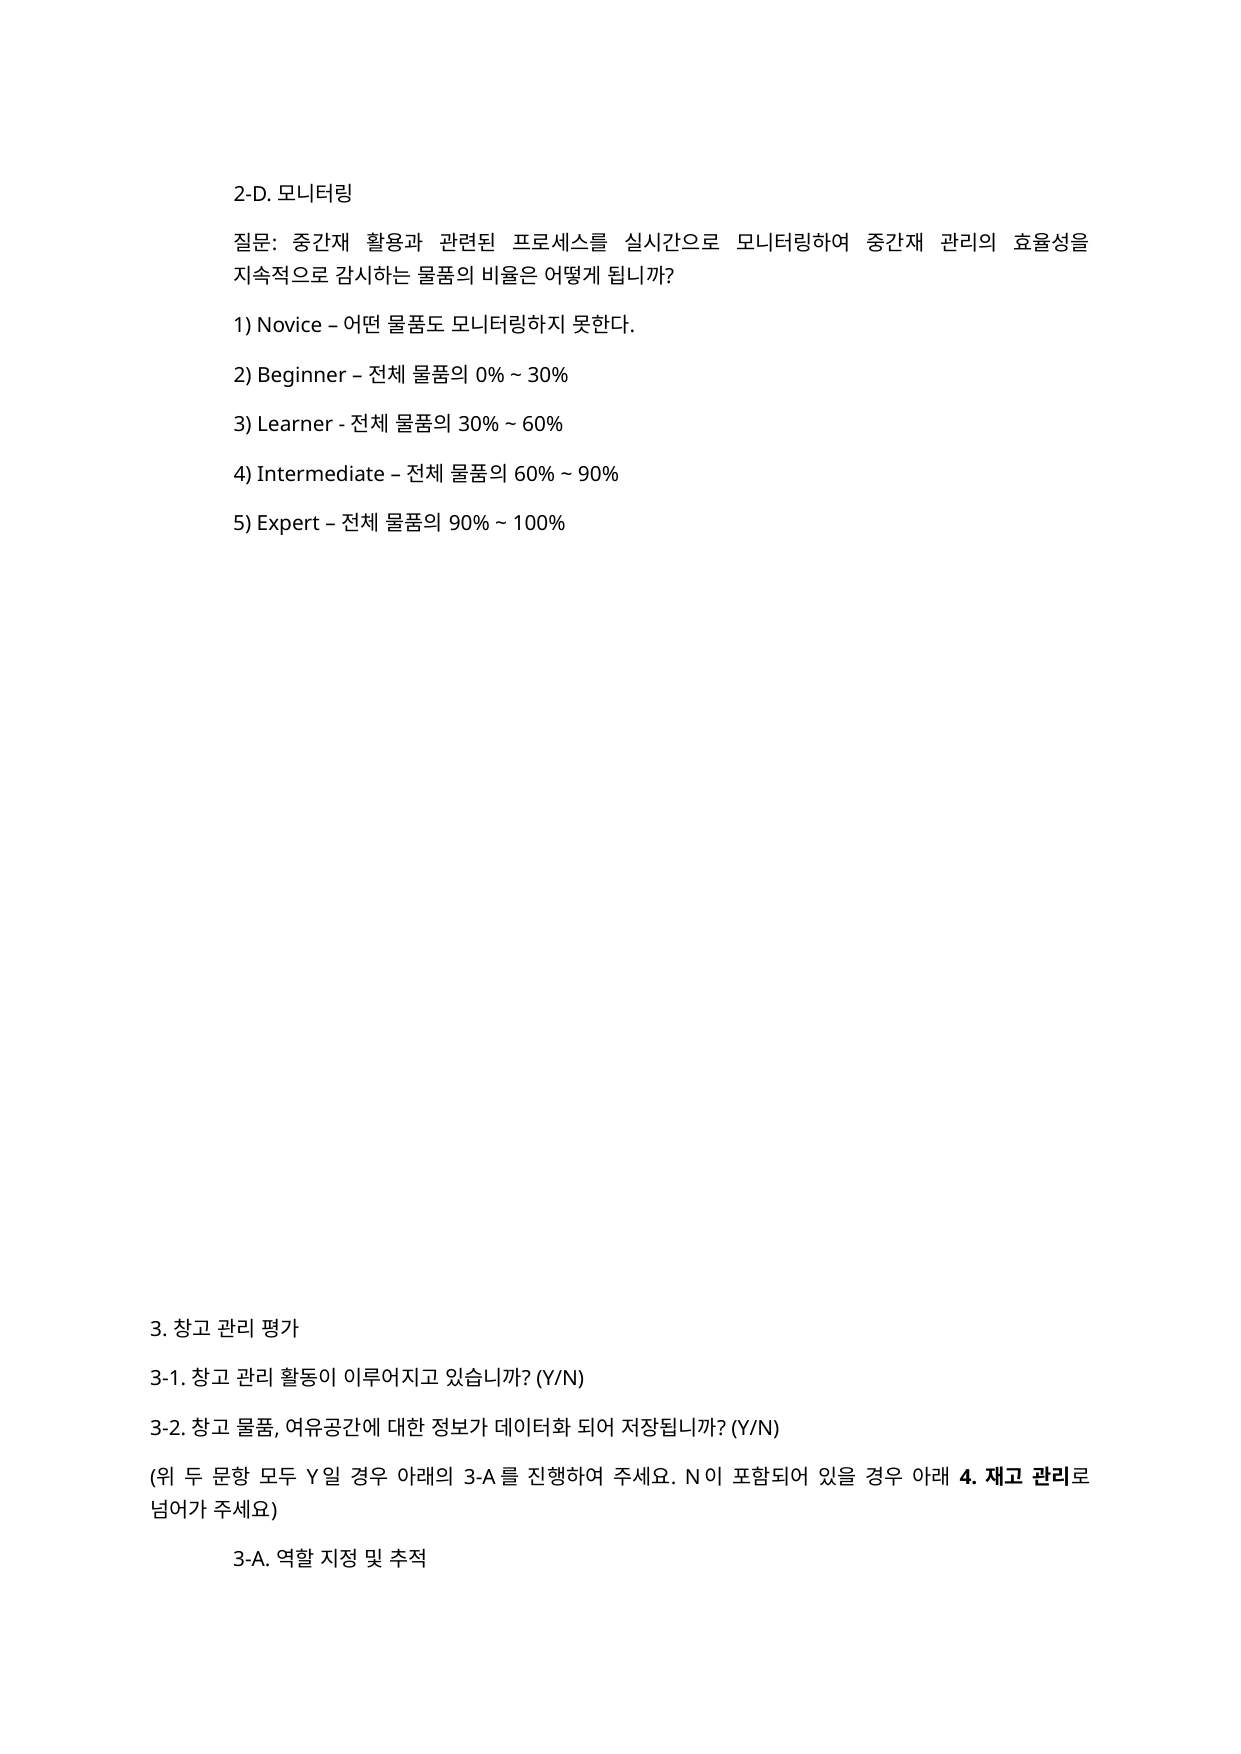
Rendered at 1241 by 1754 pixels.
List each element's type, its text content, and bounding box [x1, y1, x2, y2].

text 3-A. 역할 지정 및 추적 [150, 1542, 1090, 1573]
text 3-2. 창고 물품, 여유공간에 대한 정보가 데이터화 되어 저장됩니까? (Y/N) [150, 1411, 1090, 1441]
list 2) Beginner – 전체 물품의 0% ~ 30% [233, 358, 1090, 388]
list 질문: 중간재 활용과 관련된 프로세스를 실시간으로 모니터링하여 중간재 관리의 효율성을 지속적으로 감시하는 물품의 비율은 어떻게 됩니까? [233, 227, 1090, 289]
list 2-D. 모니터링 [233, 177, 1090, 207]
text 5) Expert – 전체 물품의 90% ~ 100% [233, 506, 1090, 536]
text 1) Novice – 어떤 물품도 모니터링하지 못한다. [233, 309, 1090, 339]
text (위 두 문항 모두 Y일 경우 아래의 3-A를 진행하여 주세요. N이 포함되어 있을 경우 아래 4. 재고 관리로 넘어가 주세요) [150, 1460, 1090, 1523]
list 3) Learner - 전체 물품의 30% ~ 60% [233, 407, 1090, 438]
text 3. 창고 관리 평가 [150, 1312, 1090, 1342]
text 3-1. 창고 관리 활동이 이루어지고 있습니까? (Y/N) [150, 1362, 1090, 1392]
list 4) Intermediate – 전체 물품의 60% ~ 90% [233, 457, 1090, 487]
